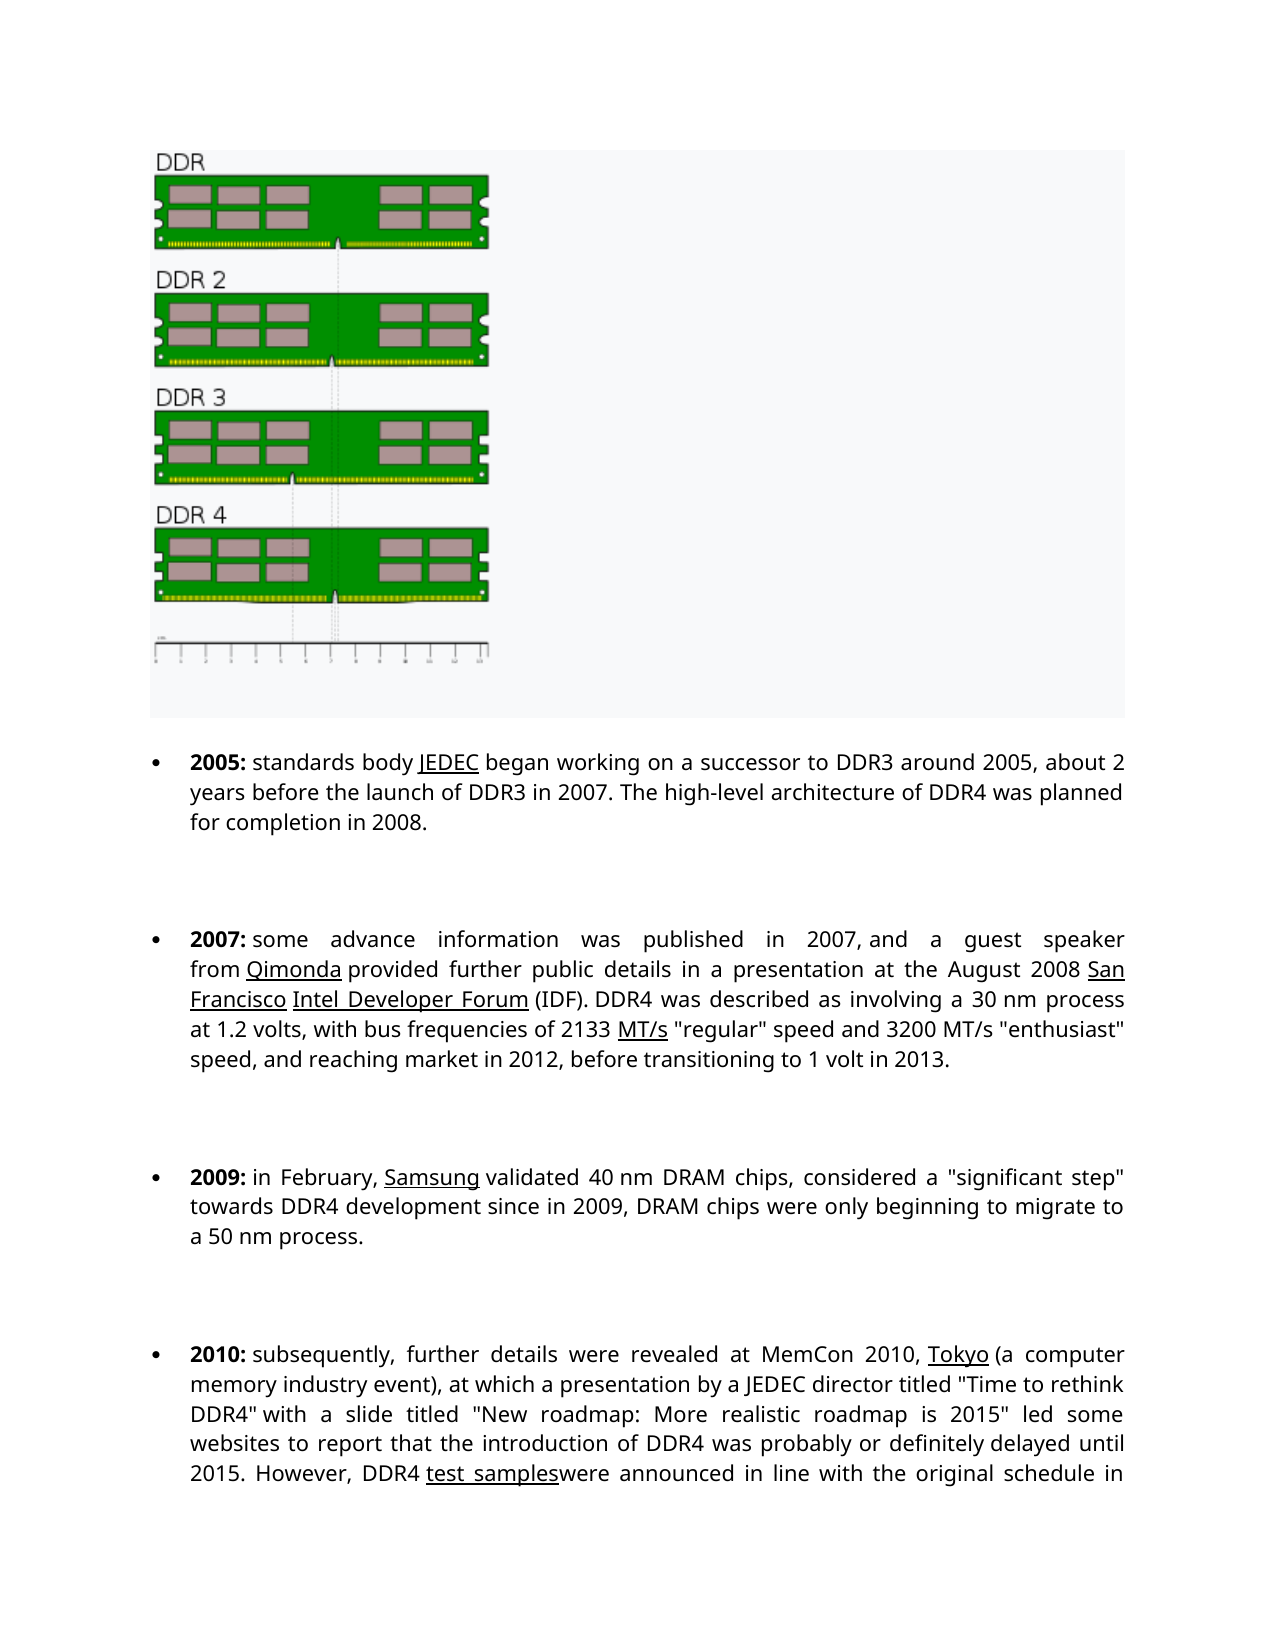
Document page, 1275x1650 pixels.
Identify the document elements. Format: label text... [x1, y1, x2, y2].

list 2007: some advance information was published in 2007, and a guest speaker from Qimonda provided further public details in a presentation at the August 2008 San Francisco Intel Developer Forum (IDF). DDR4 was described as involving a 30 nm process at 1.2 volts, with bus frequencies of 2133 MT/s "regular" speed and 3200 MT/s "enthusiast" speed, and reaching market in 2012, before transitioning to 1 volt in 2013. [152, 924, 1125, 1073]
picture [150, 150, 494, 668]
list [152, 1339, 1125, 1488]
list 2009: in February, Samsung validated 40 nm DRAM chips, considered a "significant step" towards DDR4 development since in 2009, DRAM chips were only beginning to migrate to a 50 nm process. [152, 1162, 1125, 1251]
list 2005: standards body JEDEC began working on a successor to DDR3 around 2005, about 2 years before the launch of DDR3 in 2007. The high-level architecture of DDR4 was planned for completion in 2008. [152, 747, 1125, 836]
